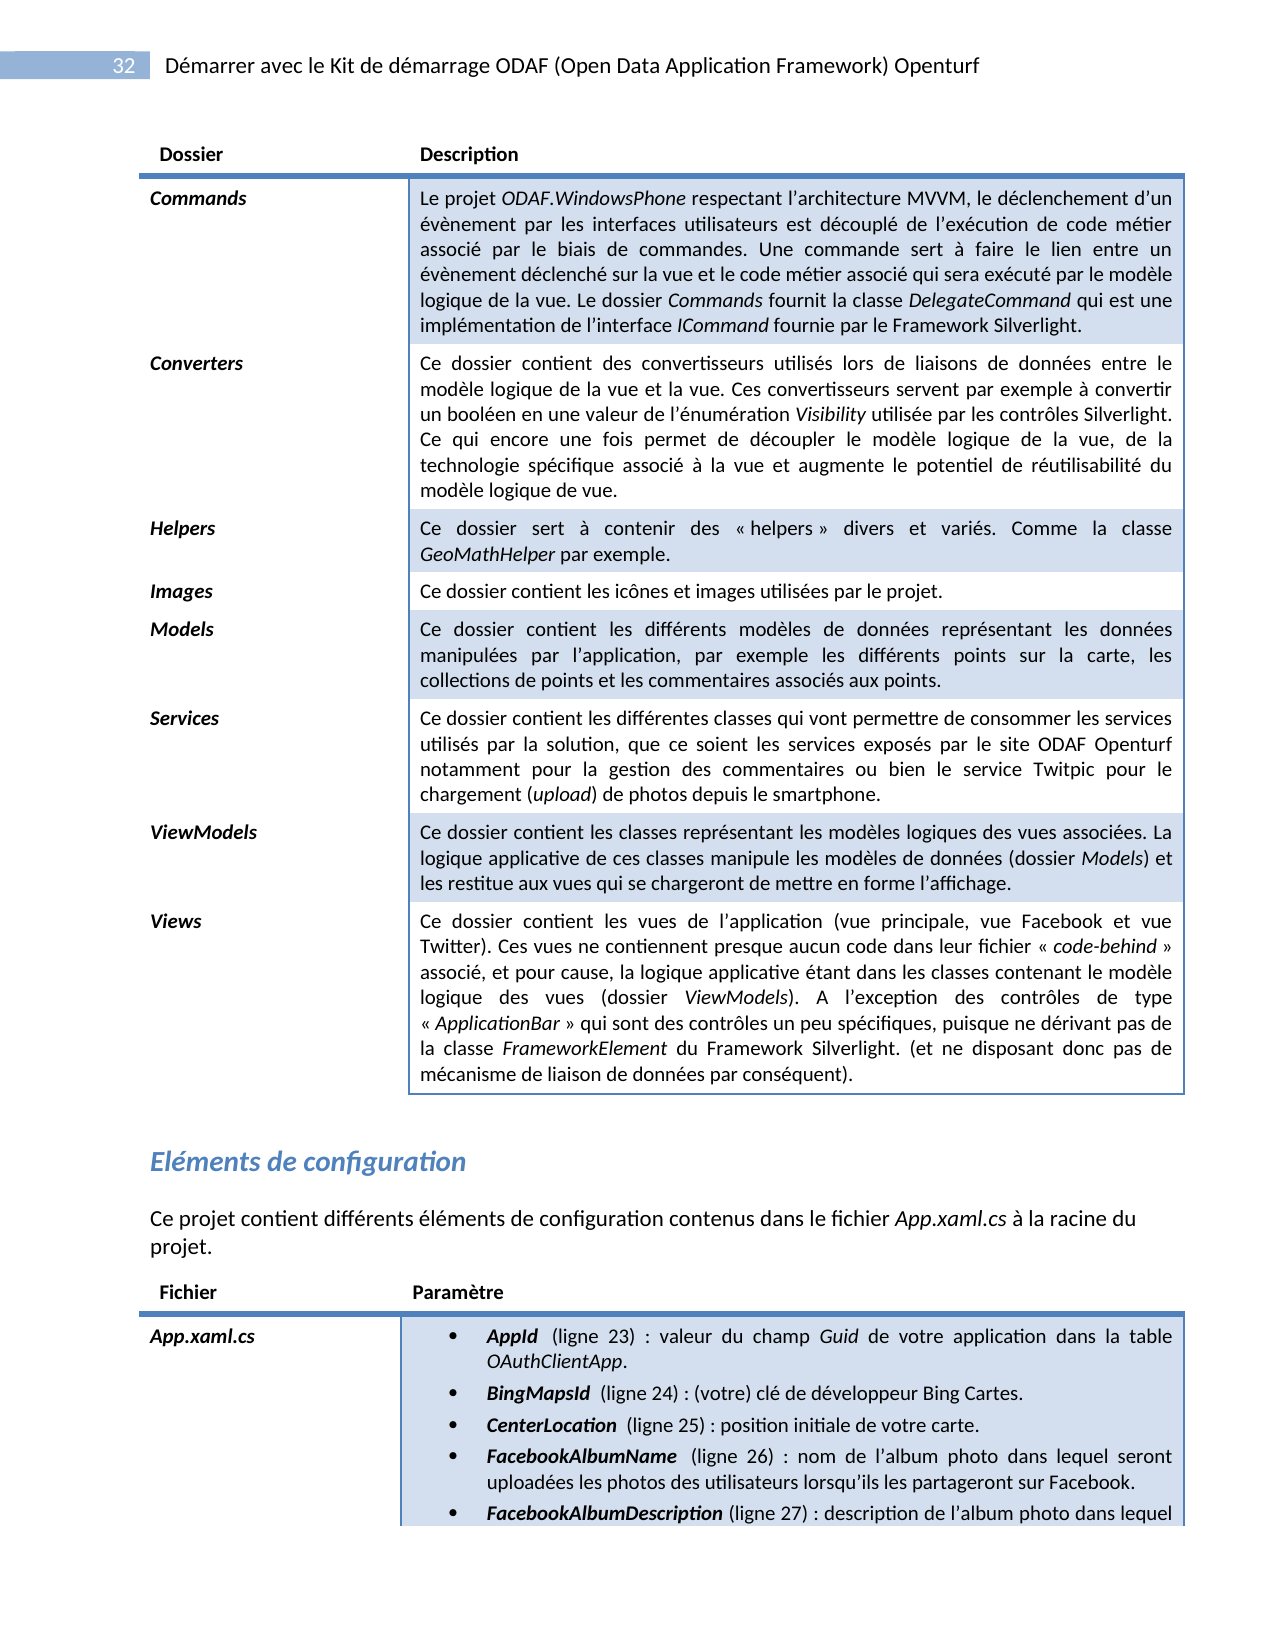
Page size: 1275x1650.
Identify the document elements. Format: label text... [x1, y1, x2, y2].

table_cell App.xaml.cs [139, 1317, 400, 1526]
table_cell Models [139, 610, 408, 699]
table_header Paramètre [401, 1273, 1184, 1311]
table_cell Views [139, 902, 408, 1092]
table_header Description [409, 135, 1184, 173]
table_cell Ce dossier sert à contenir des « helpers » divers et variés. Comme la classe GeoMathHelper par exemple. [410, 509, 1183, 572]
table_cell Converters [139, 344, 408, 509]
table_cell Ce dossier contient les classes représentant les modèles logiques des vues associées. La logique applicative de ces classes manipule les modèles de données (dossier Models) et les restitue aux vues qui se chargeront de mettre en forme l’affichage. [410, 813, 1183, 902]
table_header Dossier [139, 135, 408, 173]
table_cell Le projet ODAF.WindowsPhone respectant l’architecture MVVM, le déclenchement d’un évènement par les interfaces utilisateurs est découplé de l’exécution de code métier associé par le biais de commandes. Une commande sert à faire le lien entre un évènement déclenché sur la vue et le code métier associé qui sera exécuté par le modèle logique de la vue. Le dossier Commands fournit la classe DelegateCommand qui est une implémentation de l’interface ICommand fournie par le Framework Silverlight. [410, 179, 1183, 344]
subtitle Eléments de configuration [150, 1143, 1155, 1179]
table_cell Images [139, 573, 408, 610]
text Ce projet contient différents éléments de configuration contenus dans le fichier App.xaml.cs à la racine du projet. [150, 1204, 1155, 1260]
table_cell Ce dossier contient les icônes et images utilisées par le projet. [410, 573, 1183, 610]
table_cell Ce dossier contient des convertisseurs utilisés lors de liaisons de données entre le modèle logique de la vue et la vue. Ces convertisseurs servent par exemple à convertir un booléen en une valeur de l’énumération Visibility utilisée par les contrôles Silverlight. Ce qui encore une fois permet de découpler le modèle logique de la vue, de la technologie spécifique associé à la vue et augmente le potentiel de réutilisabilité du modèle logique de vue. [410, 344, 1183, 509]
table_cell ViewModels [139, 813, 408, 902]
table_cell Ce dossier contient les différentes classes qui vont permettre de consommer les services utilisés par la solution, que ce soient les services exposés par le site ODAF Openturf notamment pour la gestion des commentaires ou bien le service Twitpic pour le chargement (upload) de photos depuis le smartphone. [410, 699, 1183, 813]
table_cell Services [139, 699, 408, 813]
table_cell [402, 1317, 1183, 1526]
table_header Fichier [139, 1273, 401, 1311]
table_cell Helpers [139, 509, 408, 572]
table_cell Commands [139, 179, 408, 344]
table_cell Ce dossier contient les différents modèles de données représentant les données manipulées par l’application, par exemple les différents points sur la carte, les collections de points et les commentaires associés aux points. [410, 610, 1183, 699]
table_cell Ce dossier contient les vues de l’application (vue principale, vue Facebook et vue Twitter). Ces vues ne contiennent presque aucun code dans leur fichier « code-behind » associé, et pour cause, la logique applicative étant dans les classes contenant le modèle logique des vues (dossier ViewModels). A l’exception des contrôles de type « ApplicationBar » qui sont des contrôles un peu spécifiques, puisque ne dérivant pas de la classe FrameworkElement du Framework Silverlight. (et ne disposant donc pas de mécanisme de liaison de données par conséquent). [410, 902, 1183, 1092]
